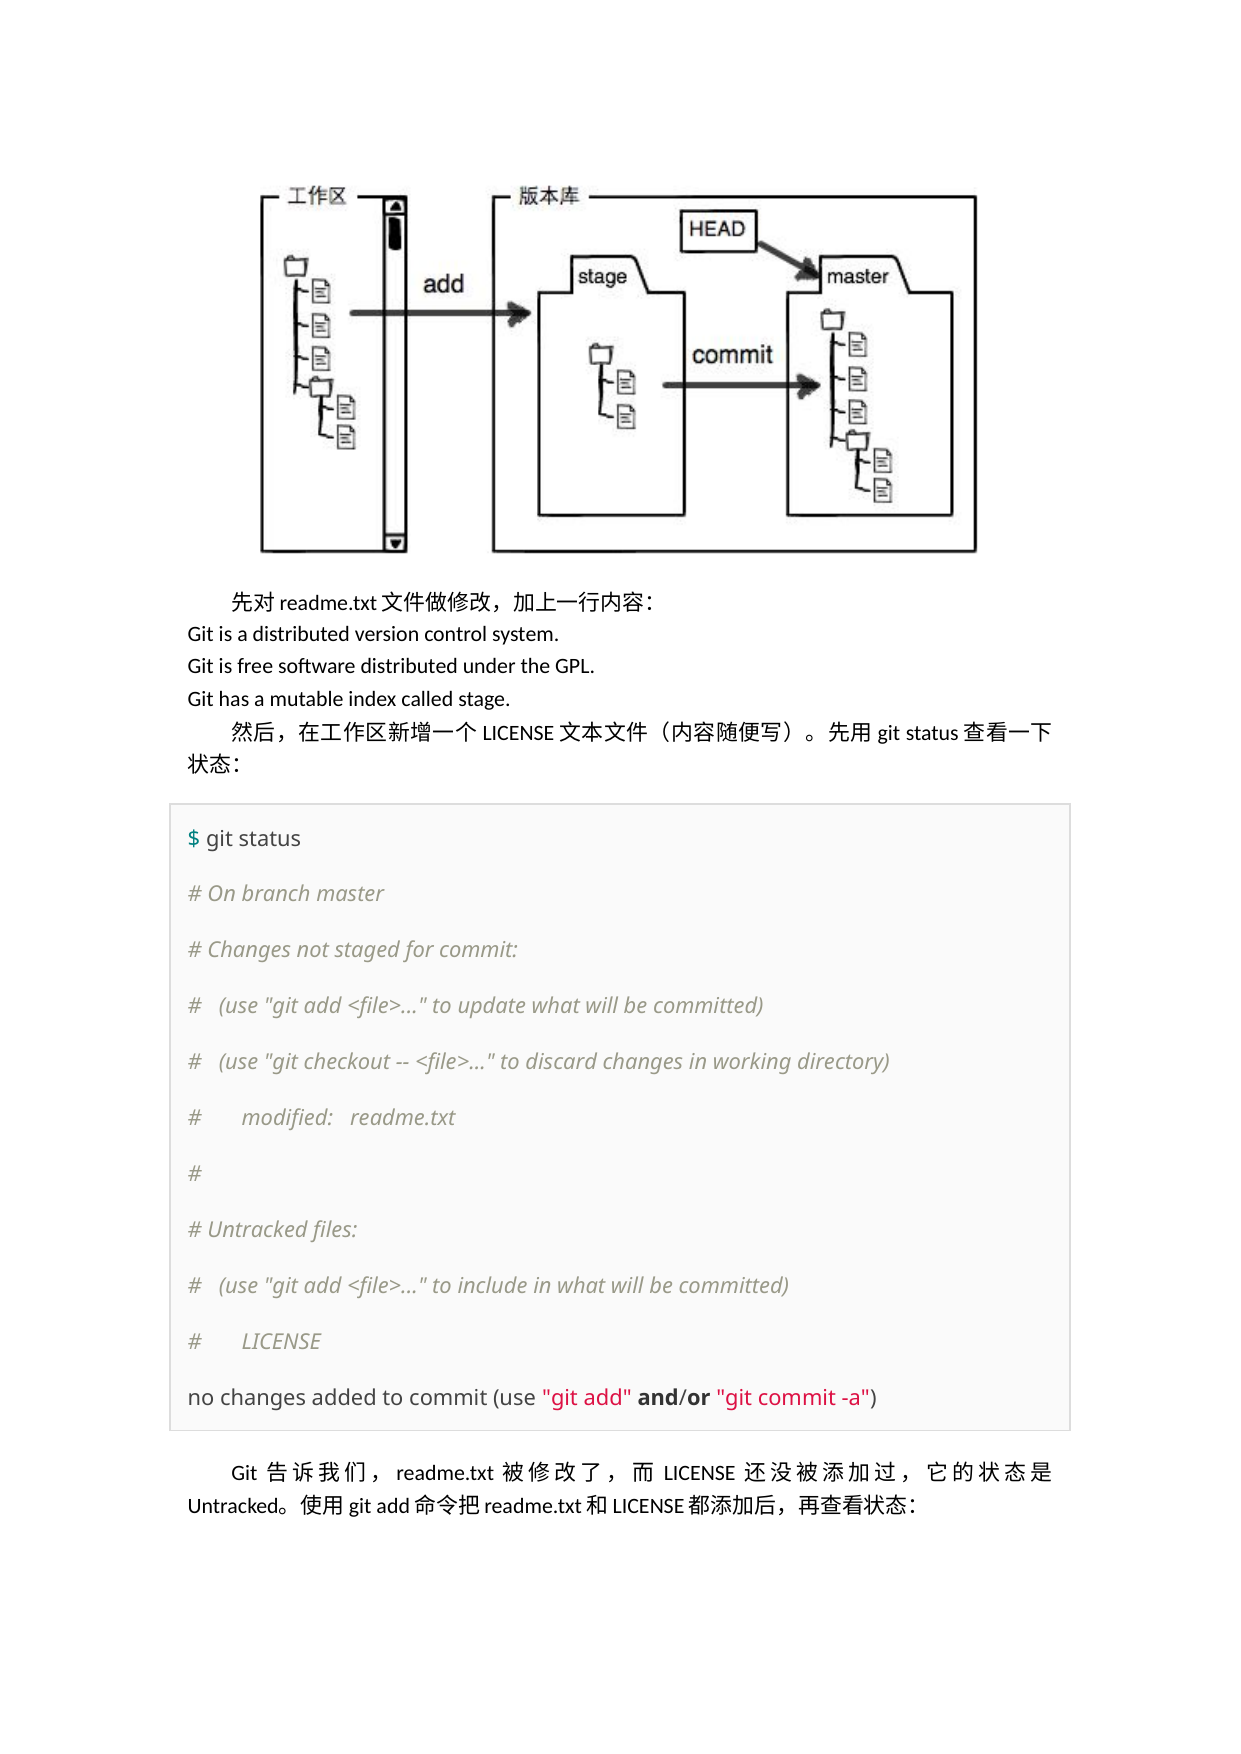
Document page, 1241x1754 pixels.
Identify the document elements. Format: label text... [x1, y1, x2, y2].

text # modified: readme.txt [171, 1083, 1069, 1133]
text # On branch master [171, 859, 1069, 909]
text # Changes not staged for commit: [171, 915, 1069, 966]
picture [245, 162, 996, 569]
text # LICENSE [171, 1306, 1069, 1357]
text $ git status [171, 805, 1069, 854]
text no changes added to commit (use "git add" and/or "git commit -a") [171, 1362, 1069, 1430]
text 然后，在工作区新增一个LICENSE文本文件（内容随便写）。先用git status查看一下状态： [187, 714, 1053, 779]
text Git has a mutable index called stage. [187, 682, 1053, 714]
text Git告诉我们，readme.txt被修改了，而LICENSE还没被添加过，它的状态是Untracked。使用git add命令把readme.txt和LICENSE都添加后，再查看状态： [187, 1455, 1053, 1520]
text Git is free software distributed under the GPL. [187, 649, 1053, 682]
text # [171, 1138, 1069, 1189]
text # (use "git add <file>..." to update what will be committed) [171, 971, 1069, 1021]
text Git is a distributed version control system. [187, 617, 1053, 649]
text # Untracked files: [171, 1194, 1069, 1245]
text 先对readme.txt文件做修改，加上一行内容： [187, 584, 1053, 617]
text # (use "git add <file>..." to include in what will be committed) [171, 1250, 1069, 1301]
text # (use "git checkout -- <file>..." to discard changes in working directory) [171, 1027, 1069, 1077]
